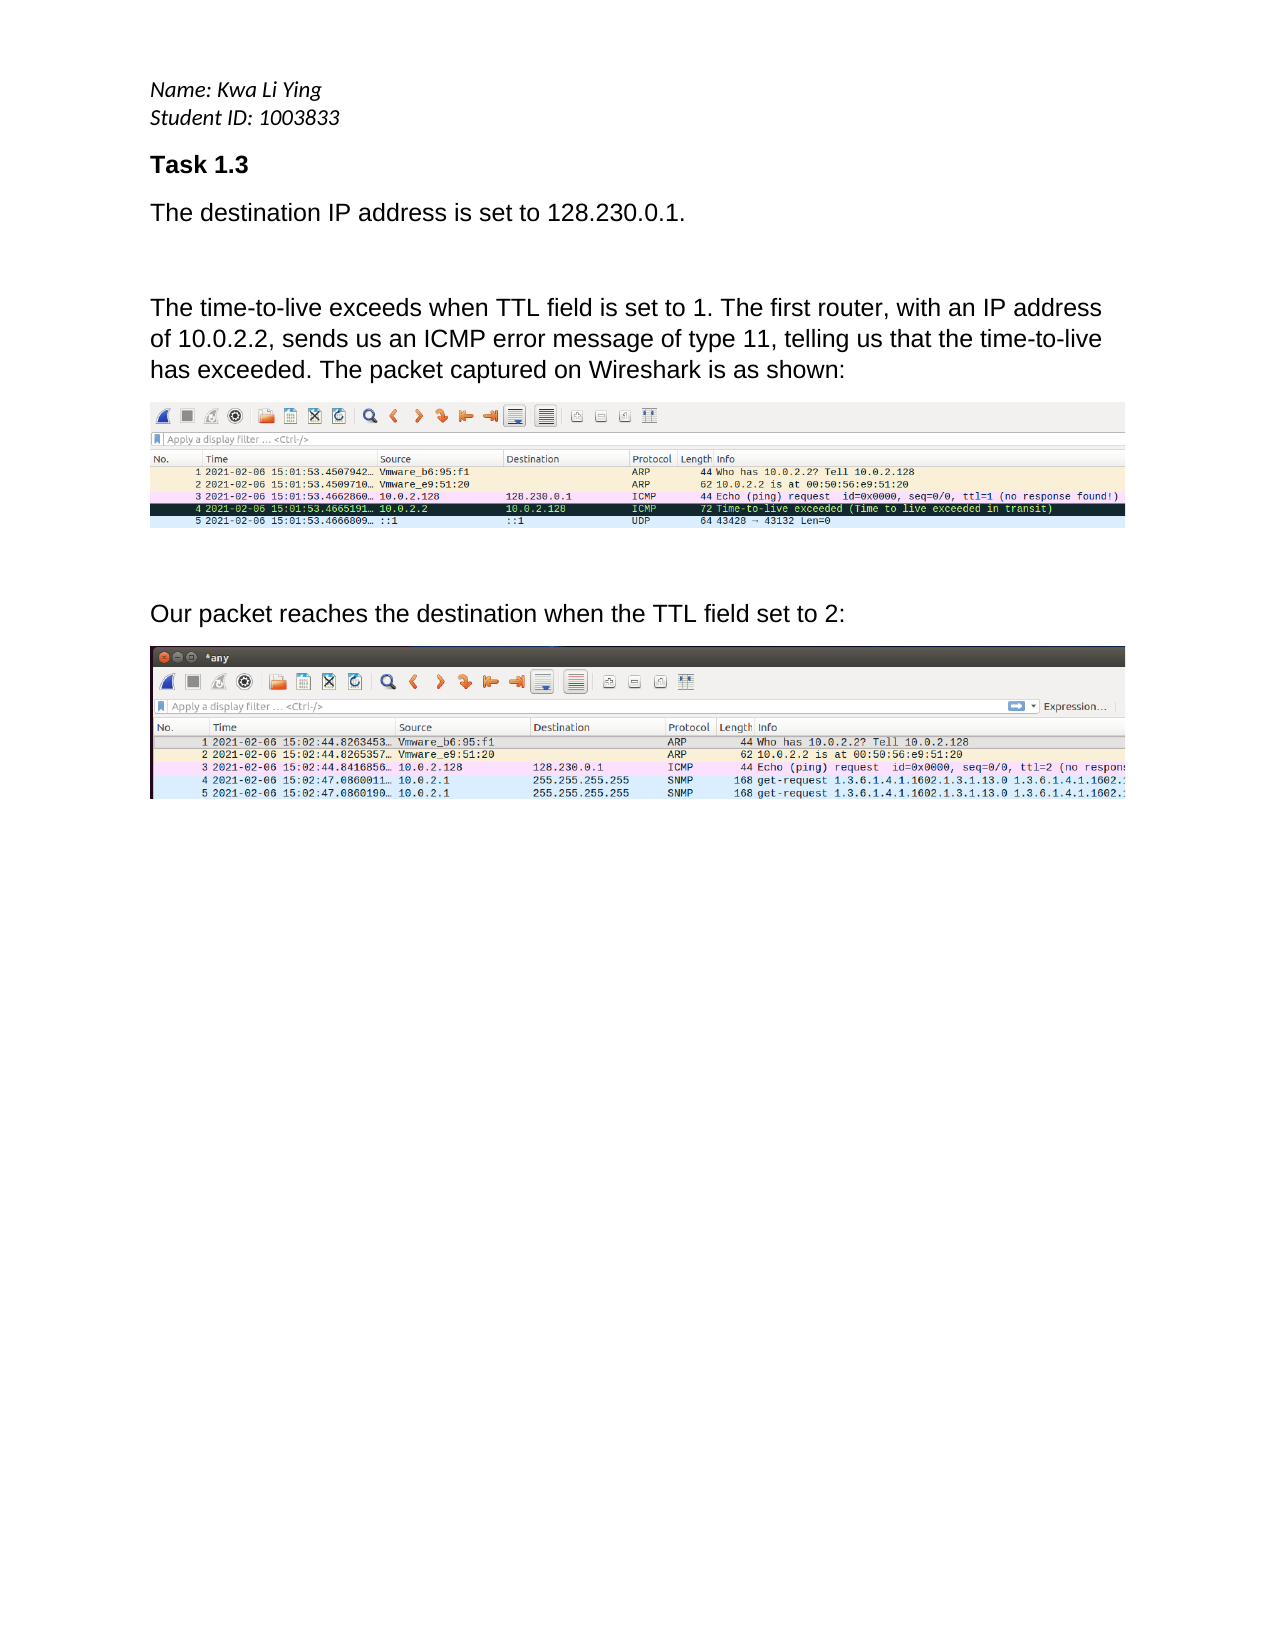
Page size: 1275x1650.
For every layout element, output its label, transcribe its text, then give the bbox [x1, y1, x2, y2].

text The destination IP address is set to 128.230.0.1. [150, 198, 1125, 226]
text The time-to-live exceeds when TTL field is set to 1. The first router, with an IP address of 10.0.2.2, sends us an ICMP error message of type 11, telling us that the time-to-live has exceeded. The packet captured on Wireshark is as shown: [150, 293, 1125, 384]
picture [150, 646, 1125, 799]
picture [150, 402, 1125, 533]
text Our packet reaches the destination when the TTL field set to 2: [150, 599, 1125, 628]
text Task 1.3 [150, 150, 1125, 179]
